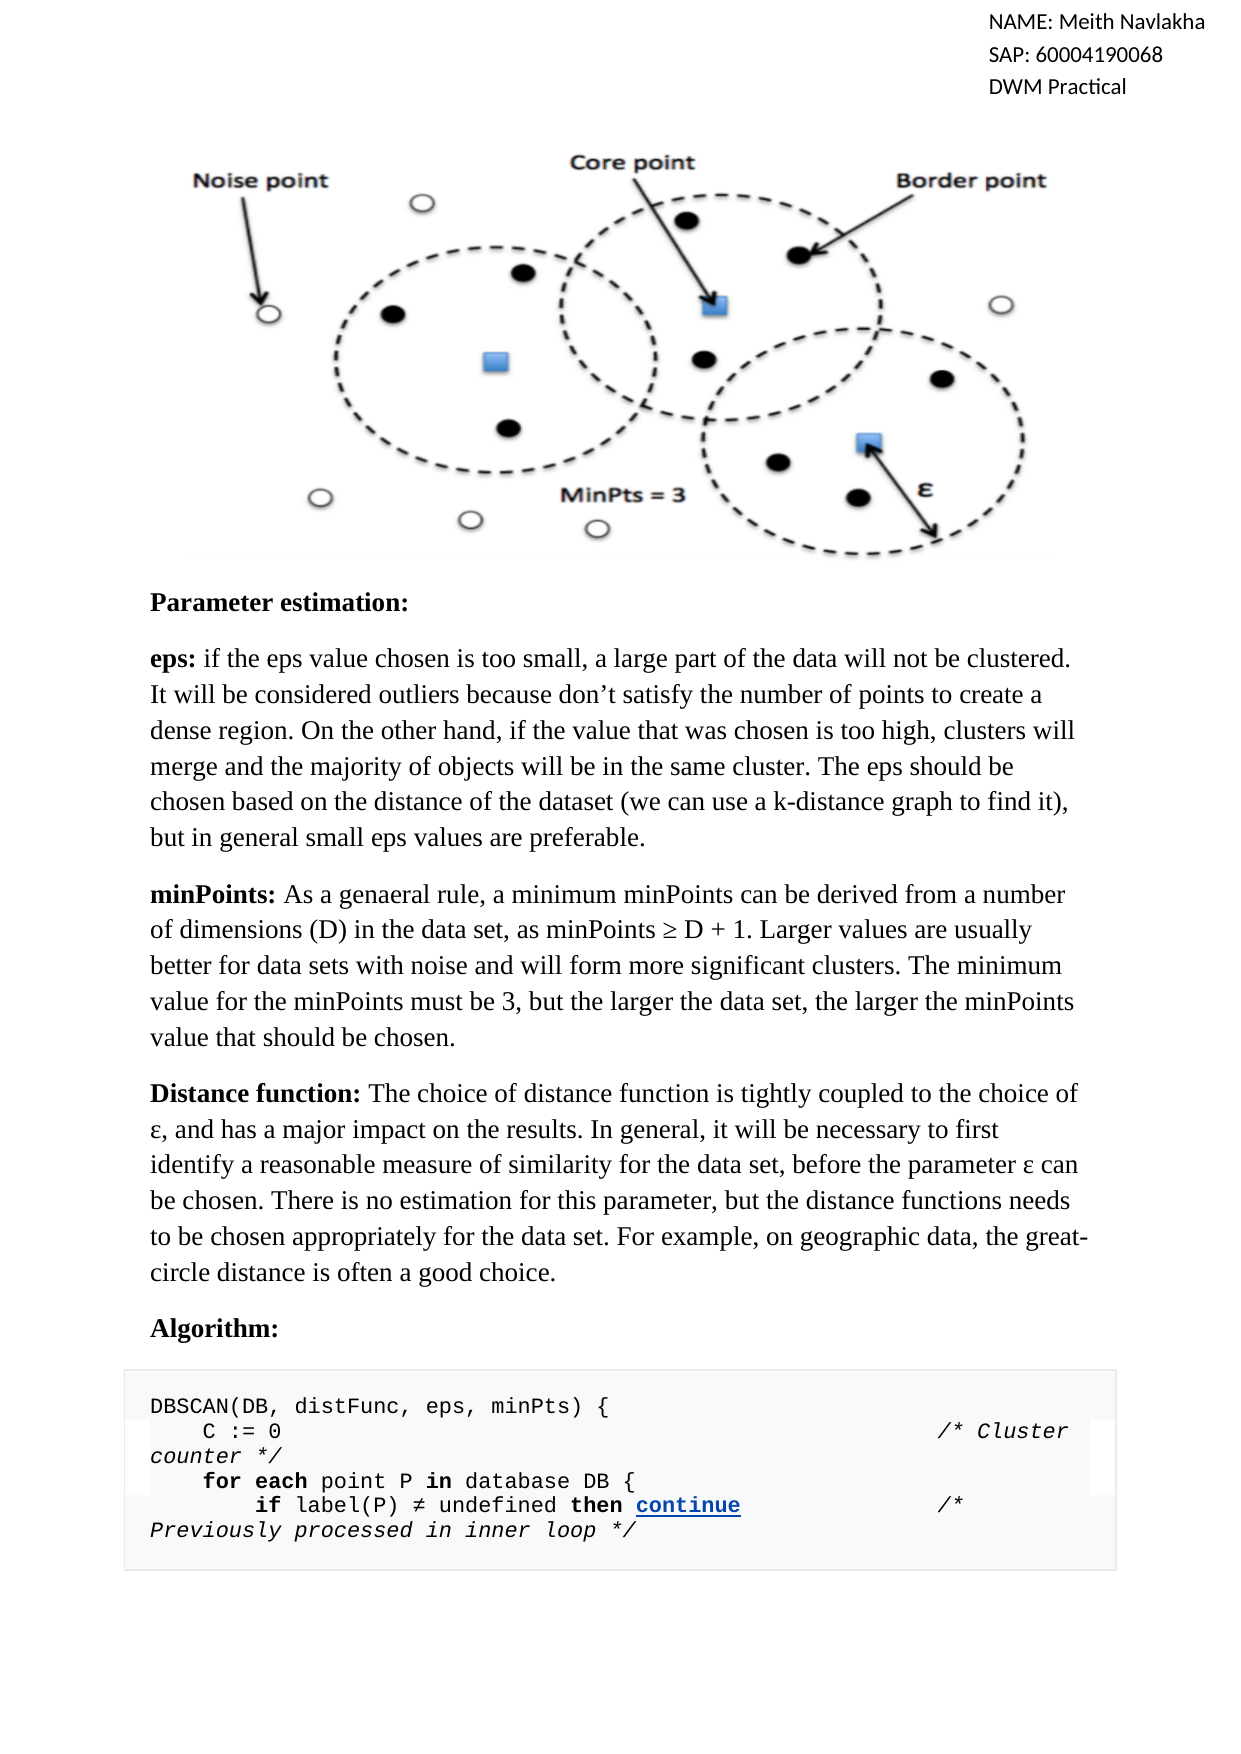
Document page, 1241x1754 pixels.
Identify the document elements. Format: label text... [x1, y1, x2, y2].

text minPoints: As a genaeral rule, a minimum minPoints can be derived from a number of dimensions (D) in the data set, as minPoints ≥ D + 1. Larger values are usually better for data sets with noise and will form more significant clusters. The minimum value for the minPoints must be 3, but the larger the data set, the larger the minPoints value that should be chosen. [150, 878, 1090, 1052]
text DBSCAN(DB, distFunc, eps, minPts) { [125, 1371, 1115, 1420]
text Parameter estimation: [150, 586, 1090, 617]
text Distance function: The choice of distance function is tightly coupled to the choice of ε, and has a major impact on the results. In general, it will be necessary to first identify a reasonable measure of similarity for the data set, before the parameter ε can be chosen. There is no estimation for this parameter, but the distance functions needs to be chosen appropriately for the data set. For example, on geographic data, the great-circle distance is often a good choice. [150, 1077, 1090, 1287]
text eps: if the eps value chosen is too small, a large part of the data will not be clustered. It will be considered outliers because don’t satisfy the number of points to create a dense region. On the other hand, if the value that was chosen is too high, clusters will merge and the majority of objects will be in the same cluster. The eps should be chosen based on the distance of the dataset (we can use a k-distance graph to find it), but in general small eps values are preferable. [150, 642, 1090, 852]
text if label(P) ≠ undefined then continue /* Previously processed in inner loop */ [125, 1468, 1115, 1569]
text C := 0 /* Cluster counter */ [150, 1420, 1090, 1468]
picture [186, 150, 1054, 561]
text Algorithm: [150, 1312, 1090, 1343]
